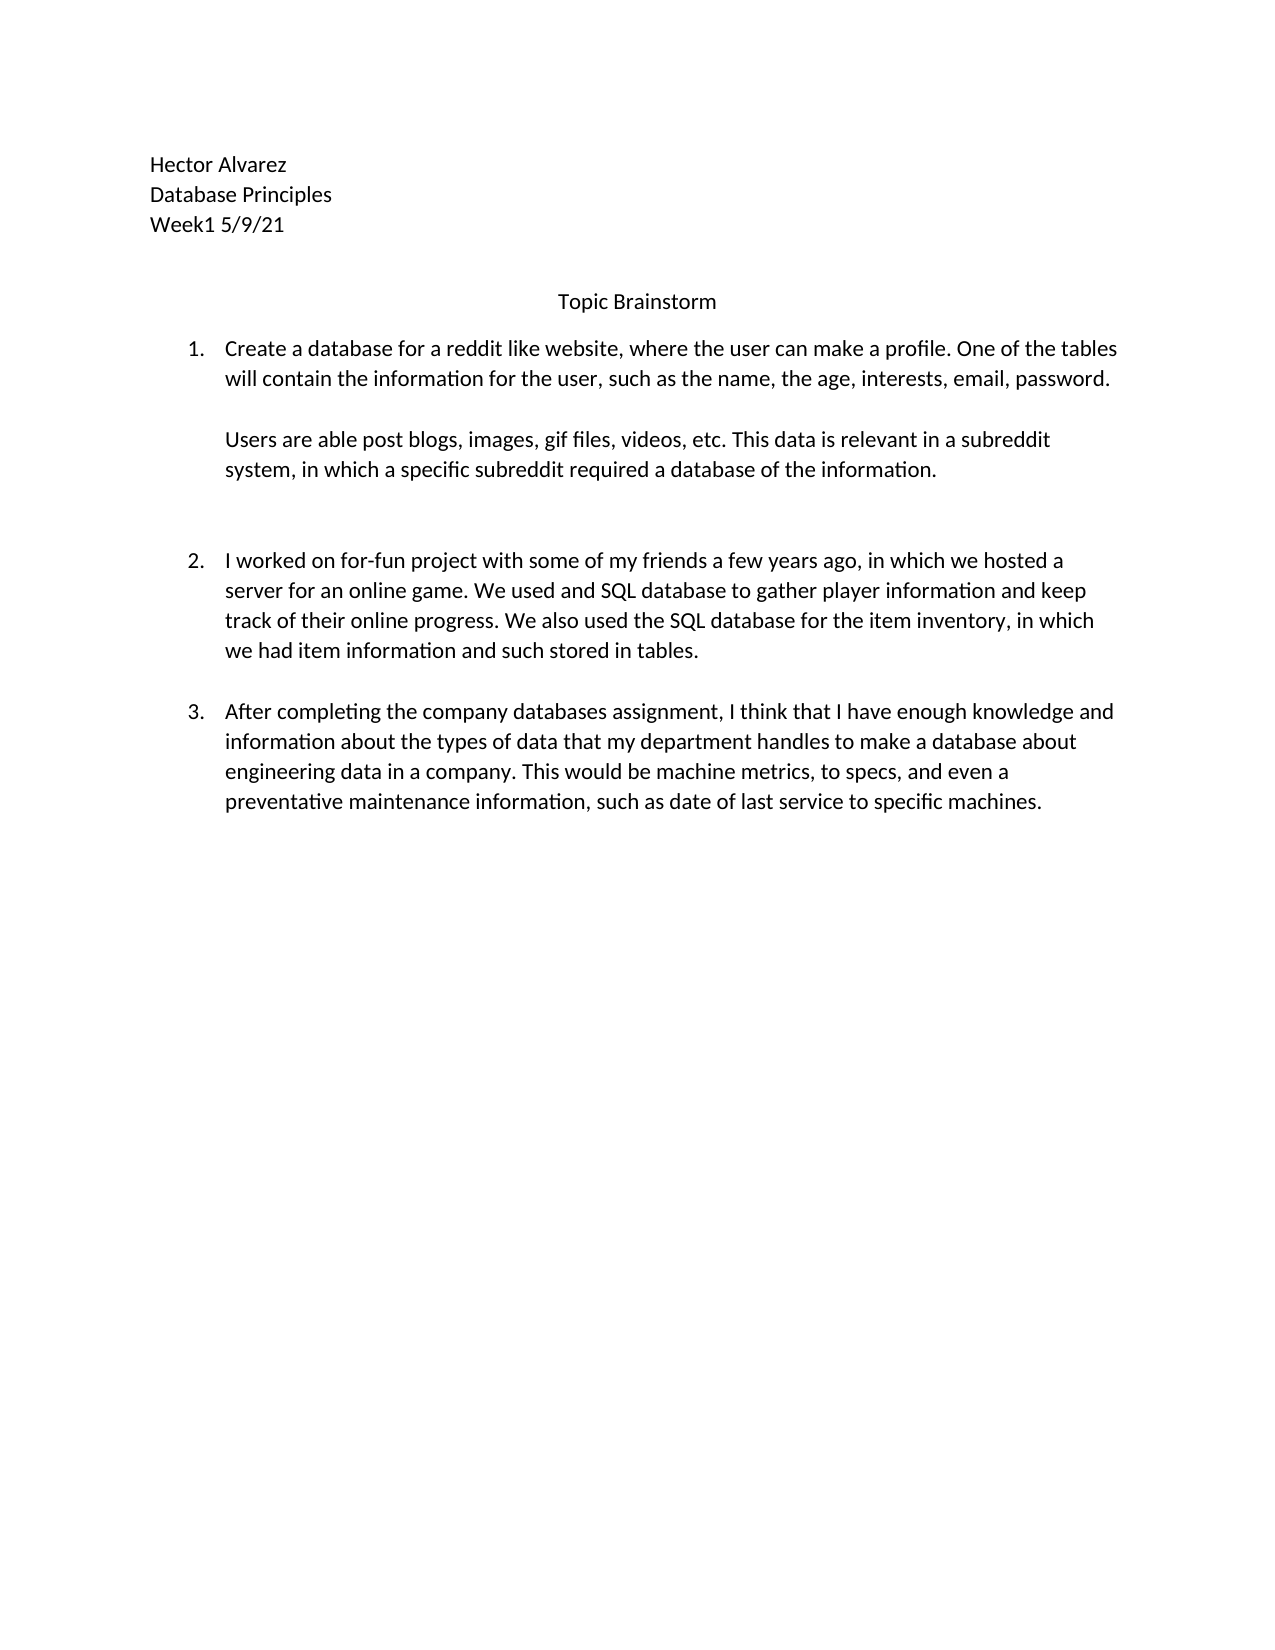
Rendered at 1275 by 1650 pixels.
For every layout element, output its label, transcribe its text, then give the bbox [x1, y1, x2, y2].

text Hector Alvarez Database Principles Week1 5/9/21 [150, 150, 1125, 269]
list Create a database for a reddit like website, where the user can make a profile. One of the tables will contain the information for the user, such as the name, the age, interests, email, password. Users are able post blogs, images, gif files, videos, etc. This data is relevant in a subreddit system, in which a specific subreddit required a database of the information. [187, 334, 1125, 544]
text Topic Brainstorm [150, 287, 1125, 316]
list I worked on for-fun project with some of my friends a few years ago, in which we hosted a server for an online game. We used and SQL database to gather player information and keep track of their online progress. We also used the SQL database for the item inventory, in which we had item information and such stored in tables. [187, 546, 1125, 695]
list After completing the company databases assignment, I think that I have enough knowledge and information about the types of data that my department handles to make a database about engineering data in a company. This would be machine metrics, to specs, and even a preventative maintenance information, such as date of last service to specific machines. [187, 697, 1125, 816]
